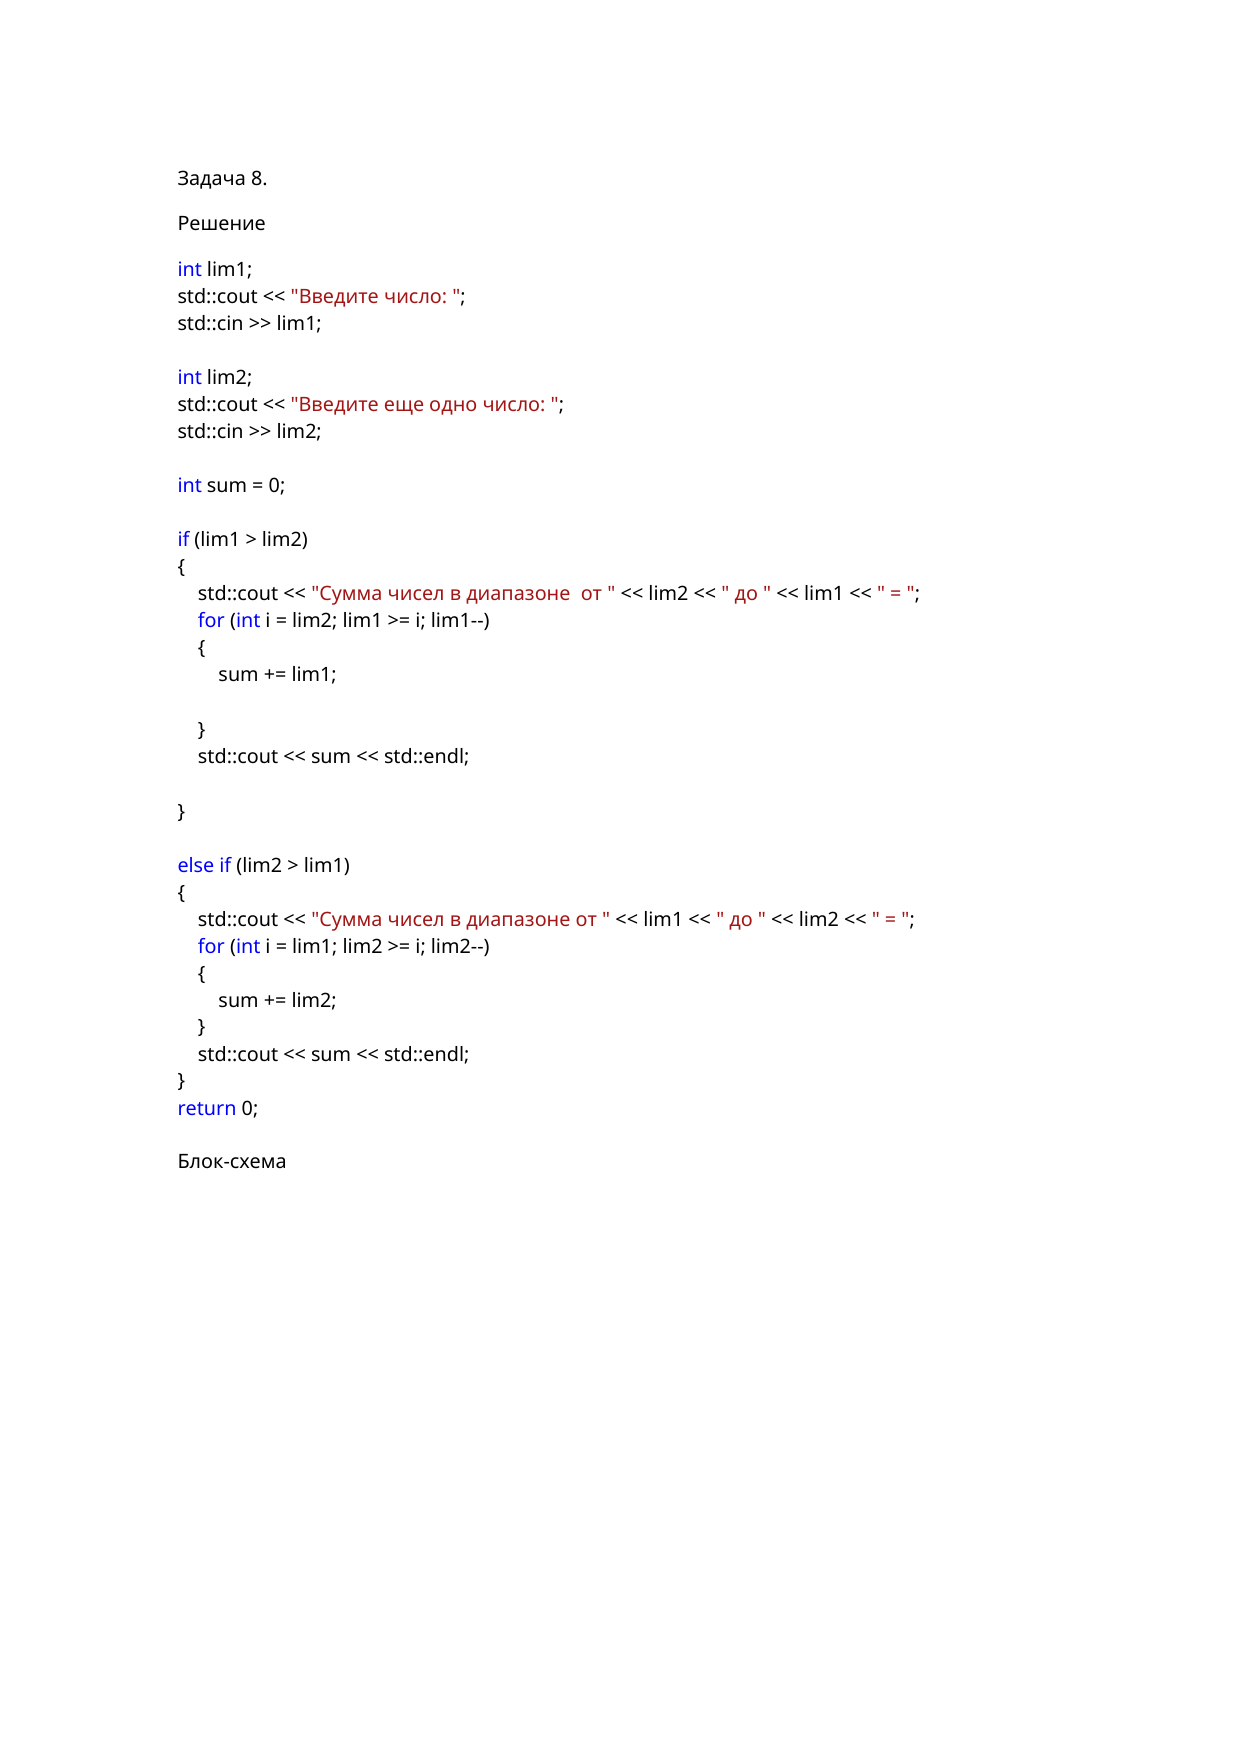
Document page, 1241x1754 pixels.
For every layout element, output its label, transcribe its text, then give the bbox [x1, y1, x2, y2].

text sum += lim2; [177, 986, 1152, 1013]
text } [177, 797, 1152, 824]
text std::cin >> lim1; [177, 309, 1152, 336]
text std::cout << "Сумма чисел в диапазоне от " << lim1 << " до " << lim2 << " = "; [177, 905, 1152, 932]
text { [177, 633, 1152, 660]
text { [177, 959, 1152, 986]
text for (int i = lim1; lim2 >= i; lim2--) [177, 932, 1152, 959]
text Задача 8. [177, 164, 1152, 191]
text } [177, 715, 1152, 742]
text return 0; [177, 1094, 1152, 1121]
text for (int i = lim2; lim1 >= i; lim1--) [177, 606, 1152, 633]
text Блок-схема [177, 1148, 1152, 1175]
text { [177, 878, 1152, 905]
text else if (lim2 > lim1) [177, 851, 1152, 878]
text int lim1; [177, 255, 1152, 282]
text } [177, 1067, 1152, 1094]
text std::cout << "Введите еще одно число: "; [177, 390, 1152, 417]
text std::cout << "Сумма чисел в диапазоне от " << lim2 << " до " << lim1 << " = "; [177, 579, 1152, 606]
text std::cout << sum << std::endl; [177, 742, 1152, 769]
text } [177, 1013, 1152, 1040]
text int lim2; [177, 363, 1152, 390]
text int sum = 0; [177, 471, 1152, 498]
text sum += lim1; [177, 660, 1152, 687]
text if (lim1 > lim2) [177, 525, 1152, 552]
text std::cout << sum << std::endl; [177, 1040, 1152, 1067]
text std::cout << "Введите число: "; [177, 282, 1152, 309]
text Решение [177, 209, 1152, 237]
text std::cin >> lim2; [177, 417, 1152, 444]
text { [177, 552, 1152, 579]
